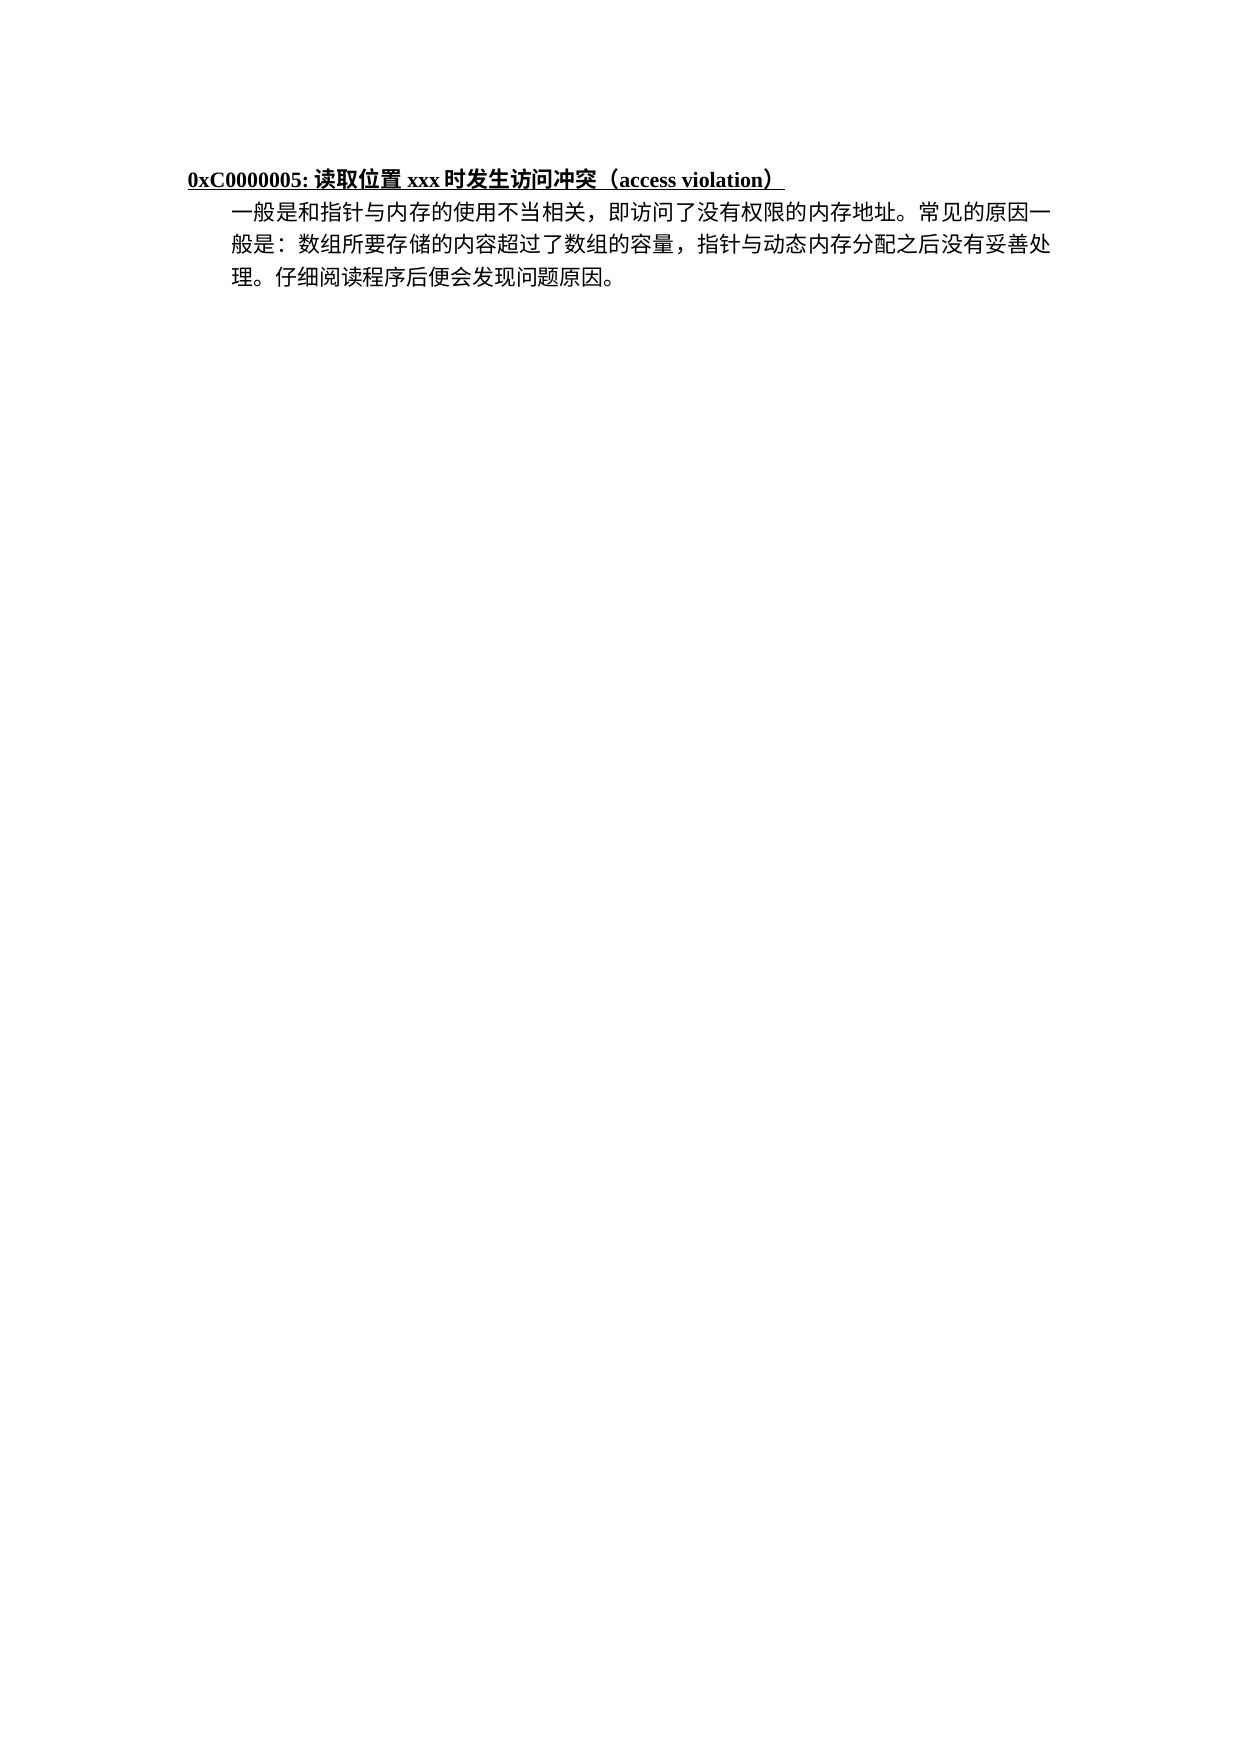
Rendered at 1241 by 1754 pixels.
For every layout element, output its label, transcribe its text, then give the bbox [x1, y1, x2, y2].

text 0xC0000005: 读取位置 xxx时发生访问冲突（access violation） 一般是和指针与内存的使用不当相关，即访问了没有权限的内存地址。常见的原因一般是：数组所要存储的内容超过了数组的容量，指针与动态内存分配之后没有妥善处理。仔细阅读程序后便会发现问题原因。 [187, 162, 1053, 292]
